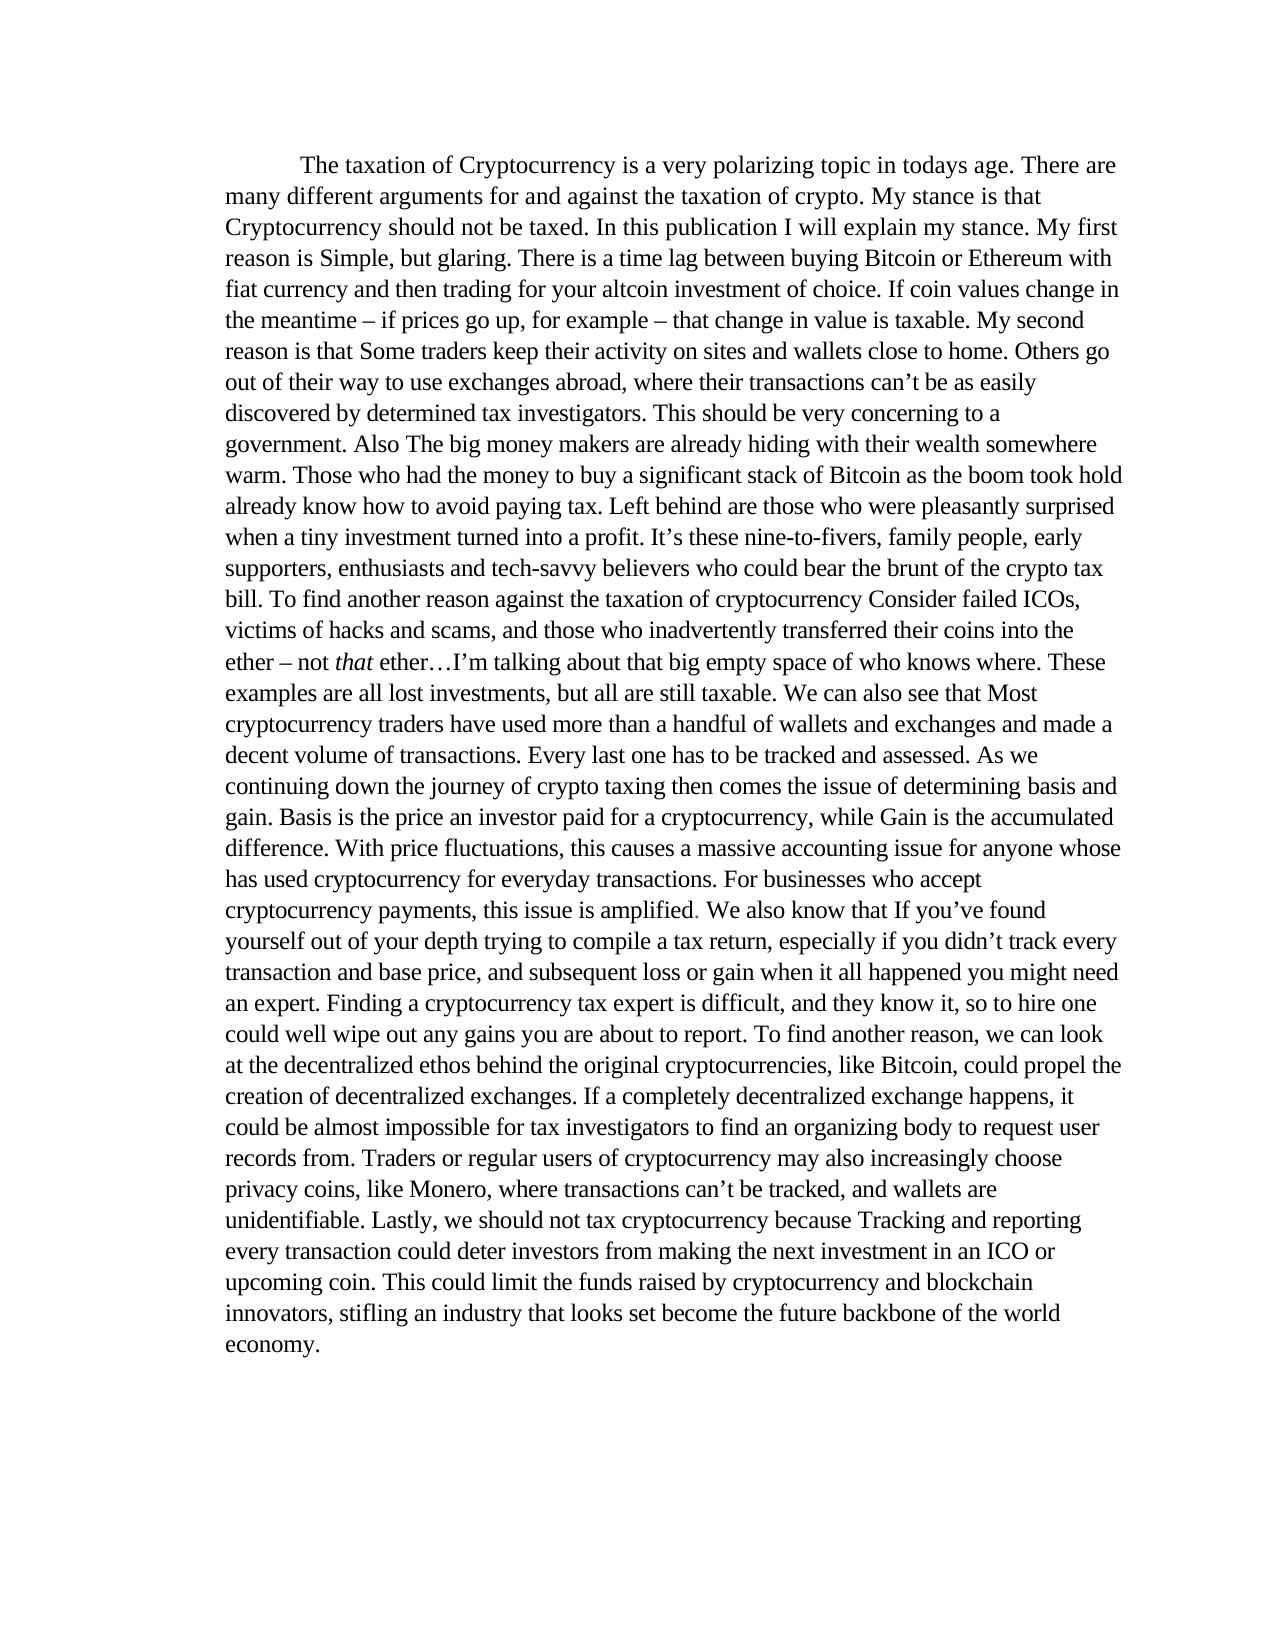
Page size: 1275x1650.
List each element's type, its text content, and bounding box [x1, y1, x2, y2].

text The taxation of Cryptocurrency is a very polarizing topic in todays age. There are many different arguments for and against the taxation of crypto. My stance is that Cryptocurrency should not be taxed. In this publication I will explain my stance. My first reason is Simple, but glaring. There is a time lag between buying Bitcoin or Ethereum with fiat currency and then trading for your altcoin investment of choice. If coin values change in the meantime – if prices go up, for example – that change in value is taxable. My second reason is that Some traders keep their activity on sites and wallets close to home. Others go out of their way to use exchanges abroad, where their transactions can’t be as easily discovered by determined tax investigators. This should be very concerning to a government. Also The big money makers are already hiding with their wealth somewhere warm. Those who had the money to buy a significant stack of Bitcoin as the boom took hold already know how to avoid paying tax. Left behind are those who were pleasantly surprised when a tiny investment turned into a profit. It’s these nine-to-fivers, family people, early supporters, enthusiasts and tech-savvy believers who could bear the brunt of the crypto tax bill. To find another reason against the taxation of cryptocurrency Consider failed ICOs, victims of hacks and scams, and those who inadvertently transferred their coins into the ether – not that ether…I’m talking about that big empty space of who knows where. These examples are all lost investments, but all are still taxable. We can also see that Most cryptocurrency traders have used more than a handful of wallets and exchanges and made a decent volume of transactions. Every last one has to be tracked and assessed. As we continuing down the journey of crypto taxing then comes the issue of determining basis and gain. Basis is the price an investor paid for a cryptocurrency, while Gain is the accumulated difference. With price fluctuations, this causes a massive accounting issue for anyone whose has used cryptocurrency for everyday transactions. For businesses who accept cryptocurrency payments, this issue is amplified. We also know that If you’ve found yourself out of your depth trying to compile a tax return, especially if you didn’t track every transaction and base price, and subsequent loss or gain when it all happened you might need an expert. Finding a cryptocurrency tax expert is difficult, and they know it, so to hire one could well wipe out any gains you are about to report. To find another reason, we can look at the decentralized ethos behind the original cryptocurrencies, like Bitcoin, could propel the creation of decentralized exchanges. If a completely decentralized exchange happens, it could be almost impossible for tax investigators to find an organizing body to request user records from. Traders or regular users of cryptocurrency may also increasingly choose privacy coins, like Monero, where transactions can’t be tracked, and wallets are unidentifiable. Lastly, we should not tax cryptocurrency because Tracking and reporting every transaction could deter investors from making the next investment in an ICO or upcoming coin. This could limit the funds raised by cryptocurrency and blockchain innovators, stifling an industry that looks set become the future backbone of the world economy. [225, 150, 1125, 1358]
